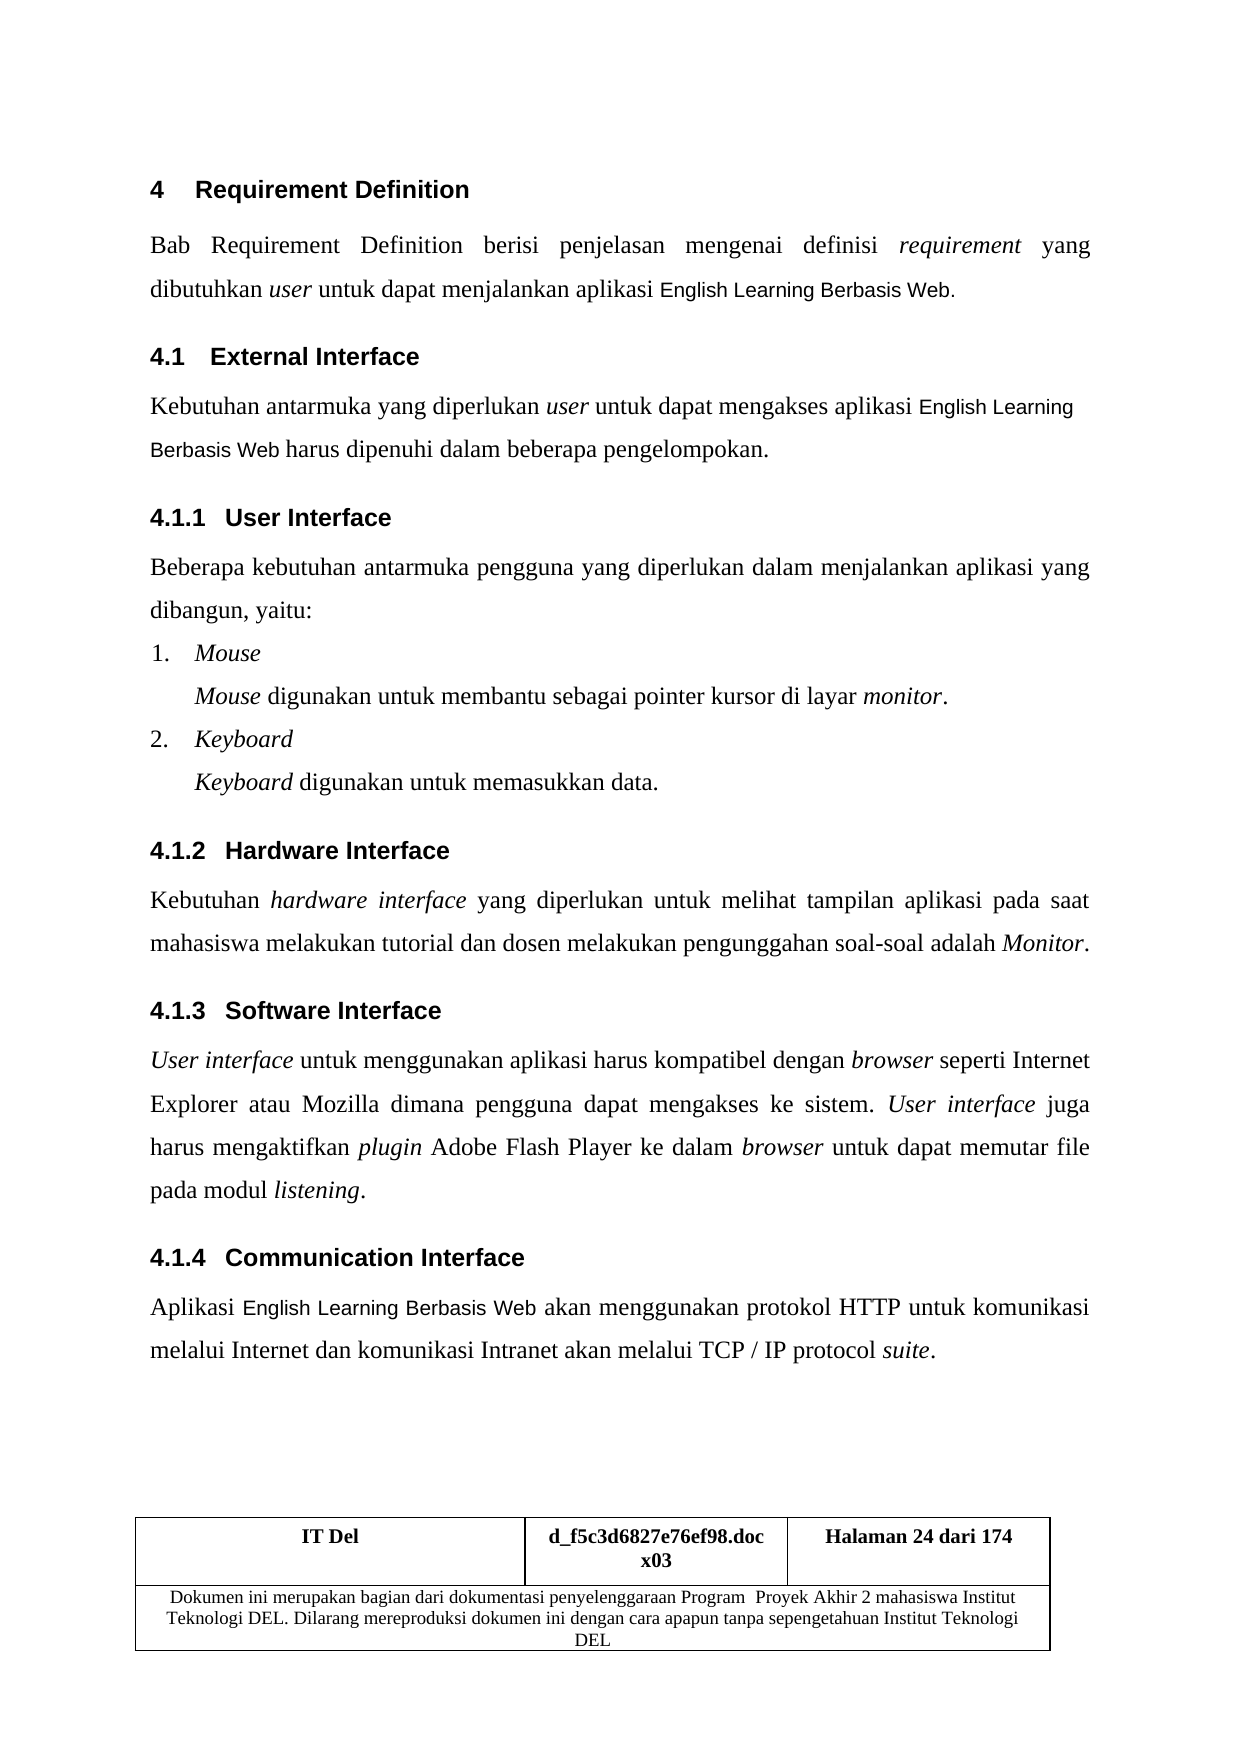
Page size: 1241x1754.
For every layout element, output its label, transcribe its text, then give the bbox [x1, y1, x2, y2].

list Mouse digunakan untuk membantu sebagai pointer kursor di layar monitor. [194, 681, 1090, 710]
subtitle Requirement Definition [150, 175, 1090, 204]
text Beberapa kebutuhan antarmuka pengguna yang diperlukan dalam menjalankan aplikasi yang dibangun, yaitu: [150, 552, 1090, 624]
list Keyboard digunakan untuk memasukkan data. [194, 767, 1090, 796]
text Kebutuhan hardware interface yang diperlukan untuk melihat tampilan aplikasi pada saat mahasiswa melakukan tutorial dan dosen melakukan pengunggahan soal-soal adalah Monitor. [150, 885, 1090, 957]
text Kebutuhan antarmuka yang diperlukan user untuk dapat mengakses aplikasi English Learning Berbasis Web harus dipenuhi dalam beberapa pengelompokan. [150, 391, 1090, 463]
text Bab Requirement Definition berisi penjelasan mengenai definisi requirement yang dibutuhkan user untuk dapat menjalankan aplikasi English Learning Berbasis Web. [150, 231, 1090, 302]
text Aplikasi English Learning Berbasis Web akan menggunakan protokol HTTP untuk komunikasi melalui Internet dan komunikasi Intranet akan melalui TCP / IP protocol suite. [150, 1292, 1090, 1364]
subtitle Hardware Interface [150, 836, 1090, 864]
list Mouse [151, 638, 1090, 667]
subtitle Communication Interface [150, 1243, 1090, 1272]
text User interface untuk menggunakan aplikasi harus kompatibel dengan browser seperti Internet Explorer atau Mozilla dimana pengguna dapat mengakses ke sistem. User interface juga harus mengaktifkan plugin Adobe Flash Player ke dalam browser untuk dapat memutar file pada modul listening. [150, 1046, 1090, 1204]
subtitle External Interface [150, 342, 1090, 371]
subtitle User Interface [150, 502, 1090, 531]
list Keyboard [150, 724, 1090, 753]
subtitle Software Interface [150, 996, 1090, 1025]
